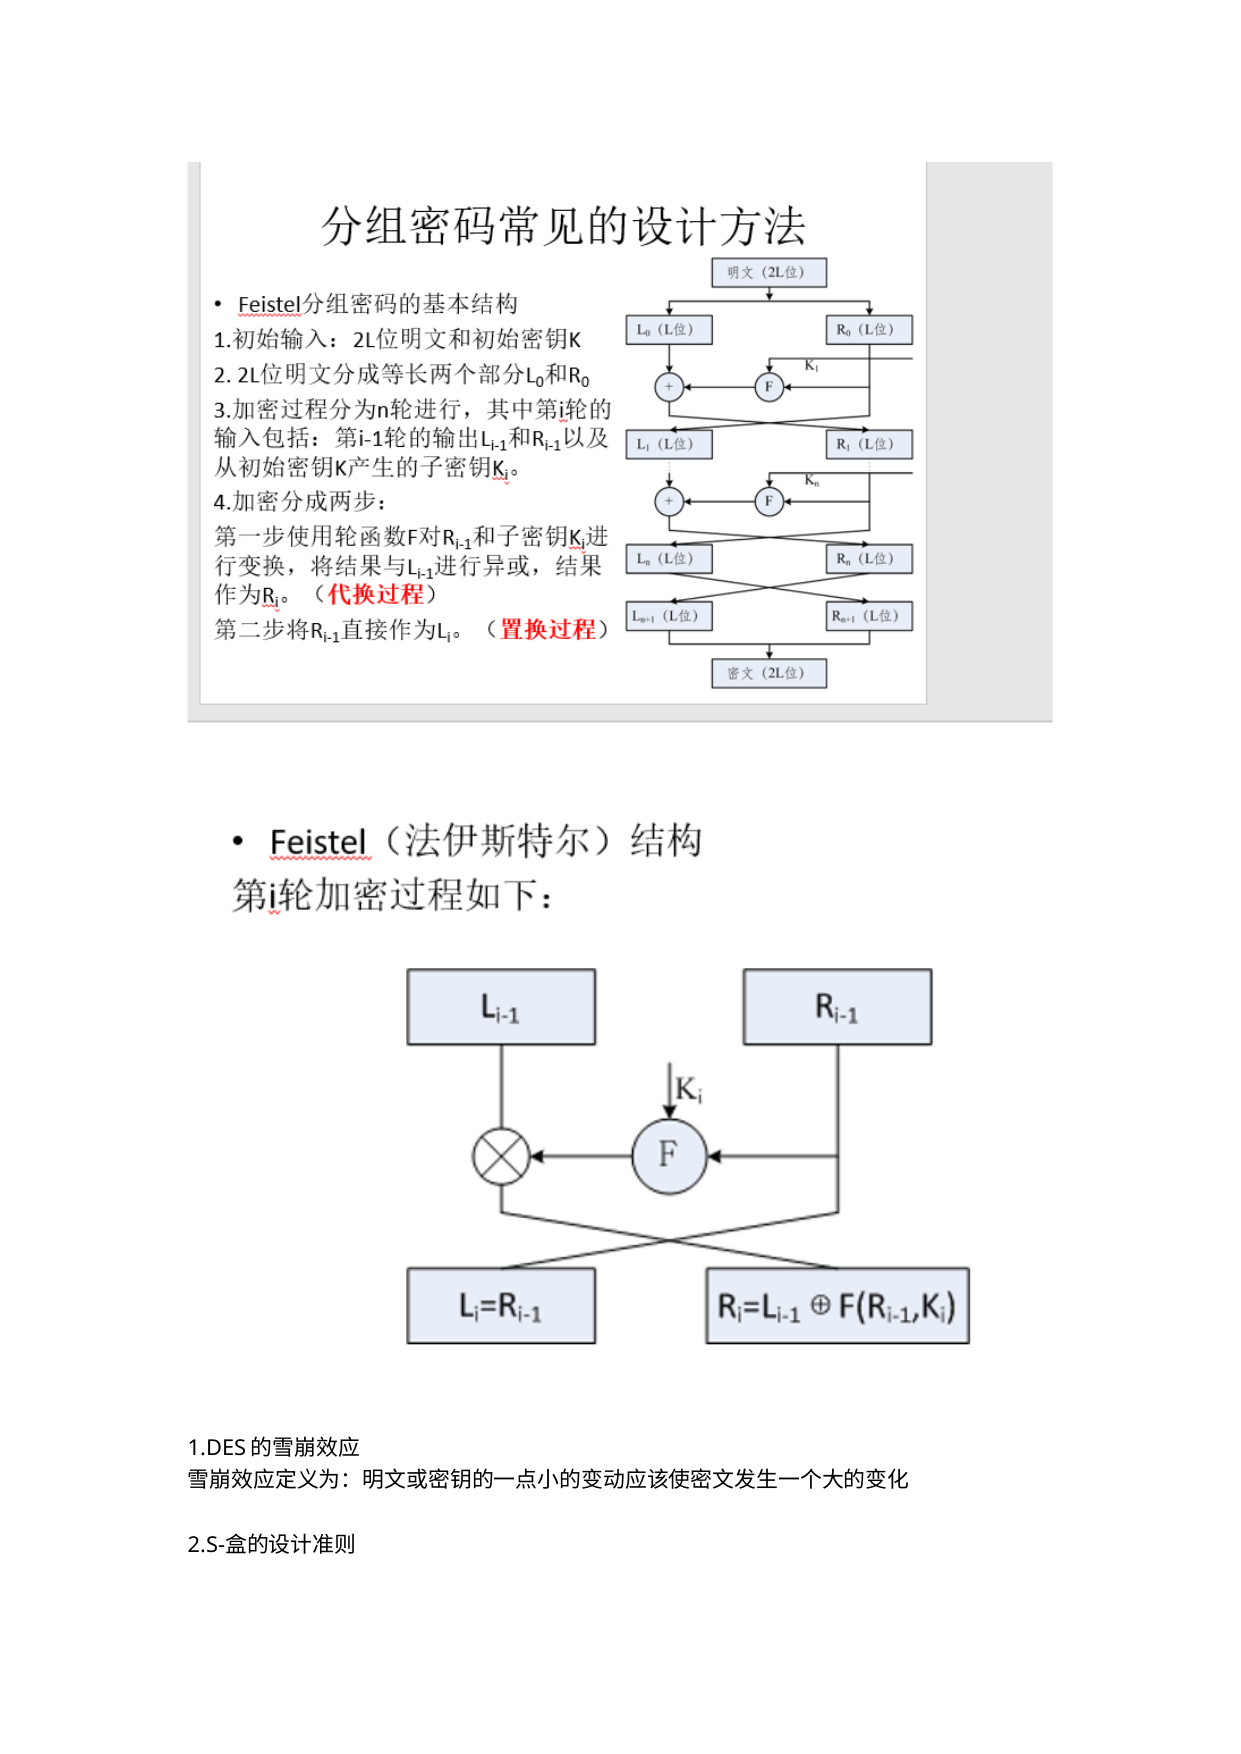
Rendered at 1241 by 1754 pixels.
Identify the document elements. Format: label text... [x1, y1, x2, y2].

text 1.DES的雪崩效应 [187, 1429, 1053, 1462]
picture [187, 779, 1053, 1346]
text 2.S-盒的设计准则 [187, 1527, 1053, 1559]
picture [187, 162, 1053, 723]
text 雪崩效应定义为：明文或密钥的一点小的变动应该使密文发生一个大的变化 [187, 1462, 1053, 1494]
